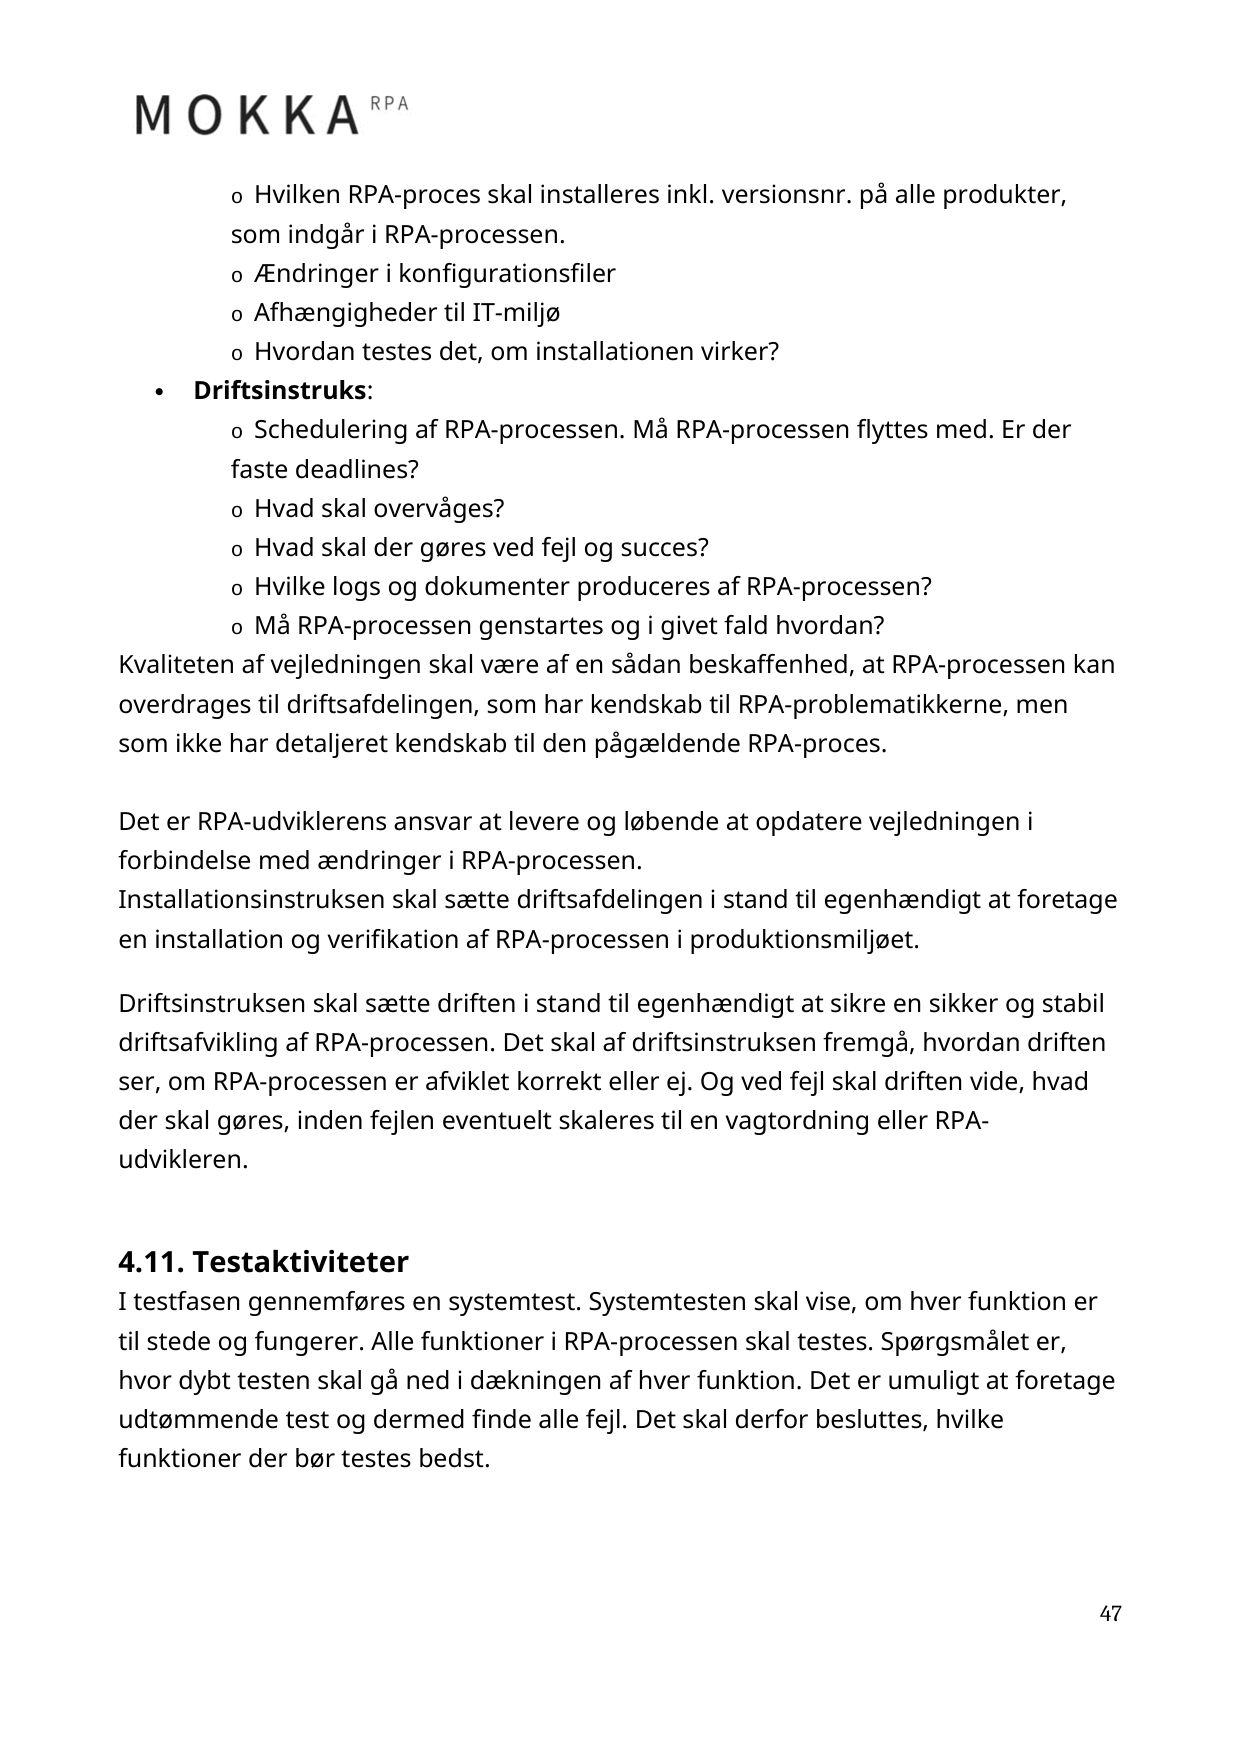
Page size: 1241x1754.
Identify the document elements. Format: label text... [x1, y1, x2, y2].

list Hvordan testes det, om installationen virker? [231, 334, 1122, 368]
subtitle 4.11. Testaktiviteter [118, 1241, 1122, 1281]
list Hvilken RPA-proces skal installeres inkl. versionsnr. på alle produkter, som indgår i RPA-processen. [231, 177, 1122, 250]
list Hvilke logs og dokumenter produceres af RPA-processen? [231, 569, 1122, 603]
list Ændringer i konfigurationsfiler [231, 256, 1122, 289]
text Driftsinstruksen skal sætte driften i stand til egenhændigt at sikre en sikker og stabil driftsafvikling af RPA-processen. Det skal af driftsinstruksen fremgå, hvordan driften ser, om RPA-processen er afviklet korrekt eller ej. Og ved fejl skal driften vide, hvad der skal gøres, inden fejlen eventuelt skaleres til en vagtordning eller RPA-udvikleren. [118, 985, 1122, 1176]
list Må RPA-processen genstartes og i givet fald hvordan? [231, 608, 1122, 642]
list Driftsinstruks: [156, 373, 1122, 407]
list Afhængigheder til IT-miljø [231, 295, 1122, 329]
list Schedulering af RPA-processen. Må RPA-processen flyttes med. Er der faste deadlines? [231, 412, 1122, 485]
list Hvad skal overvåges? [231, 491, 1122, 524]
list Hvad skal der gøres ved fejl og succes? [231, 530, 1122, 564]
text Installationsinstruksen skal sætte driftsafdelingen i stand til egenhændigt at foretage en installation og verifikation af RPA-processen i produktionsmiljøet. [118, 882, 1122, 955]
text Det er RPA-udviklerens ansvar at levere og løbende at opdatere vejledningen i forbindelse med ændringer i RPA-processen. [118, 804, 1122, 877]
text I testfasen gennemføres en systemtest. Systemtesten skal vise, om hver funktion er til stede og fungerer. Alle funktioner i RPA-processen skal testes. Spørgsmålet er, hvor dybt testen skal gå ned i dækningen af hver funktion. Det er umuligt at foretage udtømmende test og dermed finde alle fejl. Det skal derfor besluttes, hvilke funktioner der bør testes bedst. [118, 1284, 1122, 1475]
text Kvaliteten af vejledningen skal være af en sådan beskaffenhed, at RPA-processen kan overdrages til driftsafdelingen, som har kendskab til RPA-problematikkerne, men som ikke har detaljeret kendskab til den pågældende RPA-proces. [118, 647, 1122, 759]
picture [118, 73, 426, 168]
